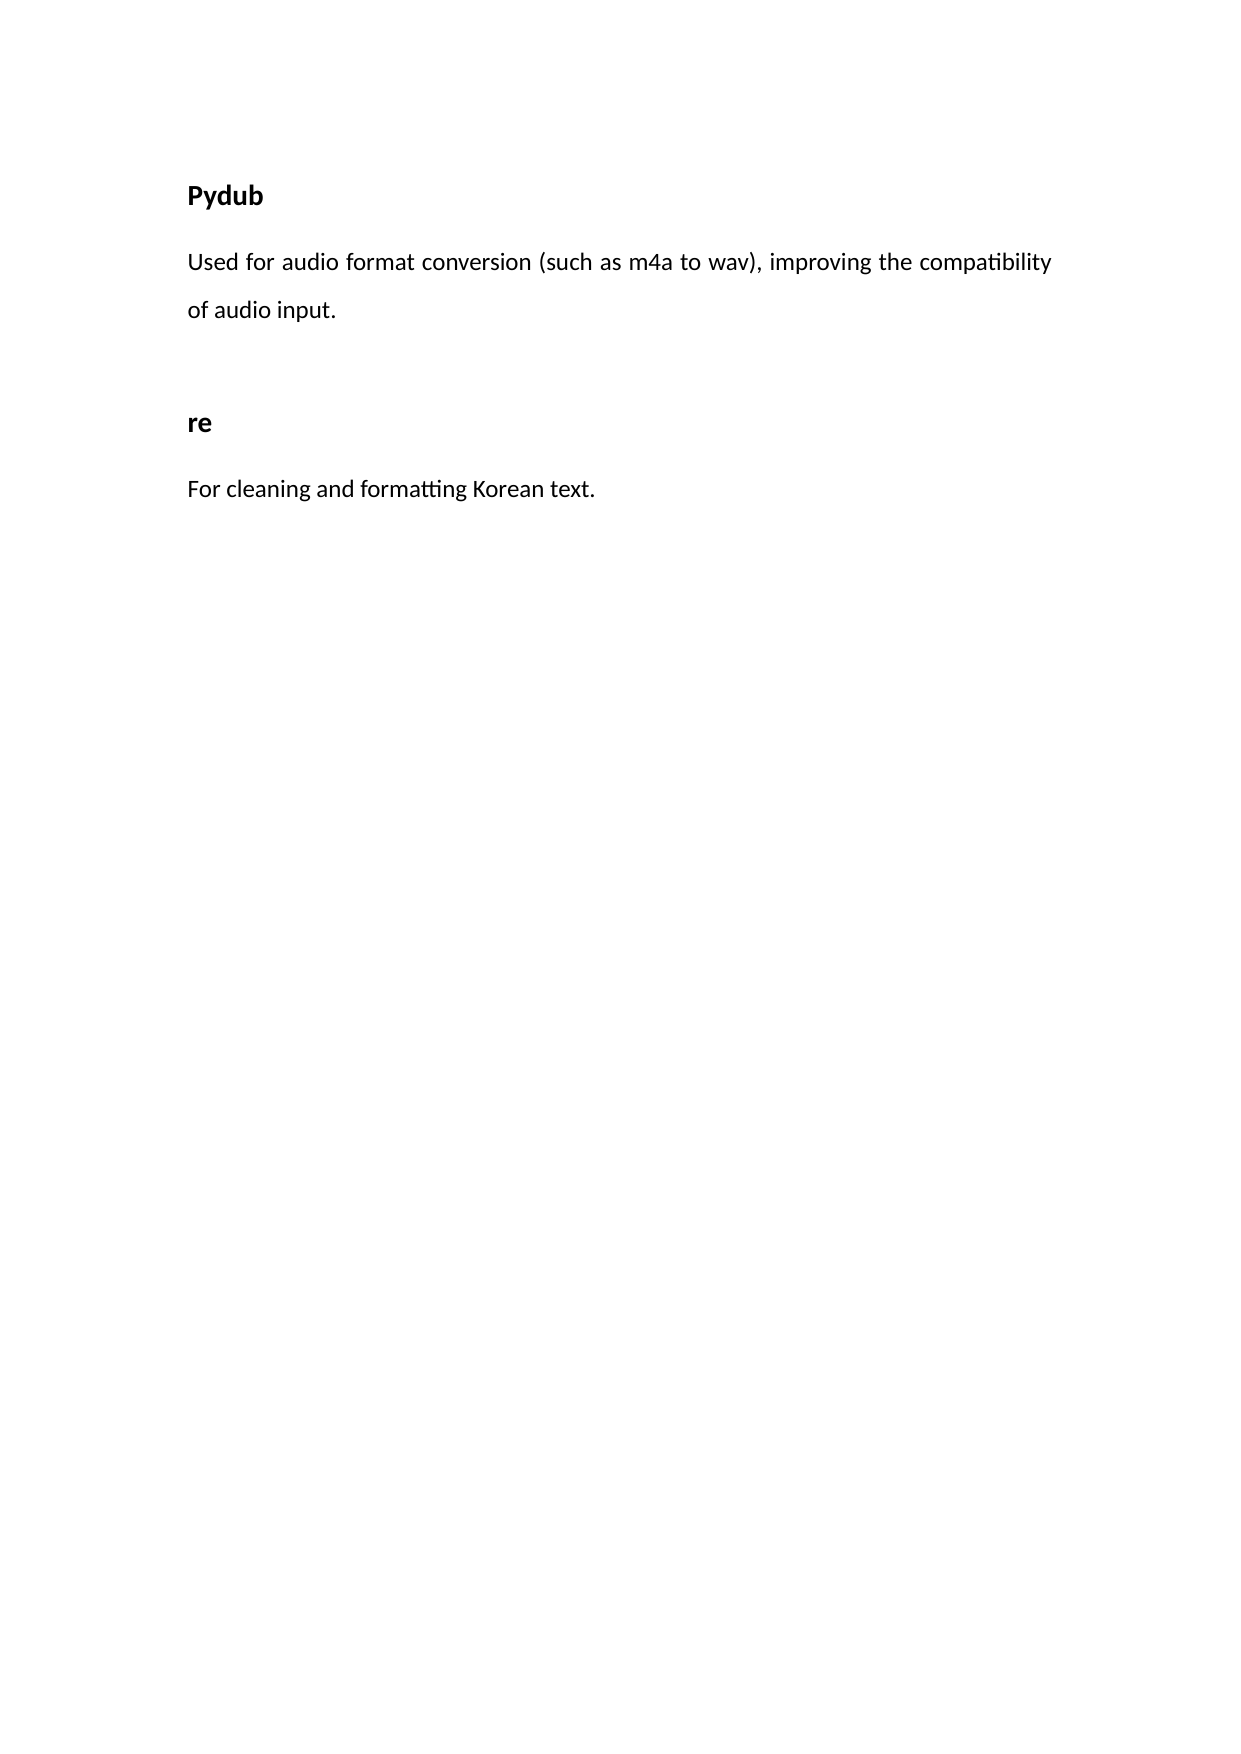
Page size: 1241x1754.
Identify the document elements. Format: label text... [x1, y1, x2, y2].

text Used for audio format conversion (such as m4a to wav), improving the compatibility of audio input. [187, 245, 1053, 326]
text re [187, 389, 1053, 454]
text Pydub [187, 162, 1053, 227]
text For cleaning and formatting Korean text. [187, 472, 1053, 504]
